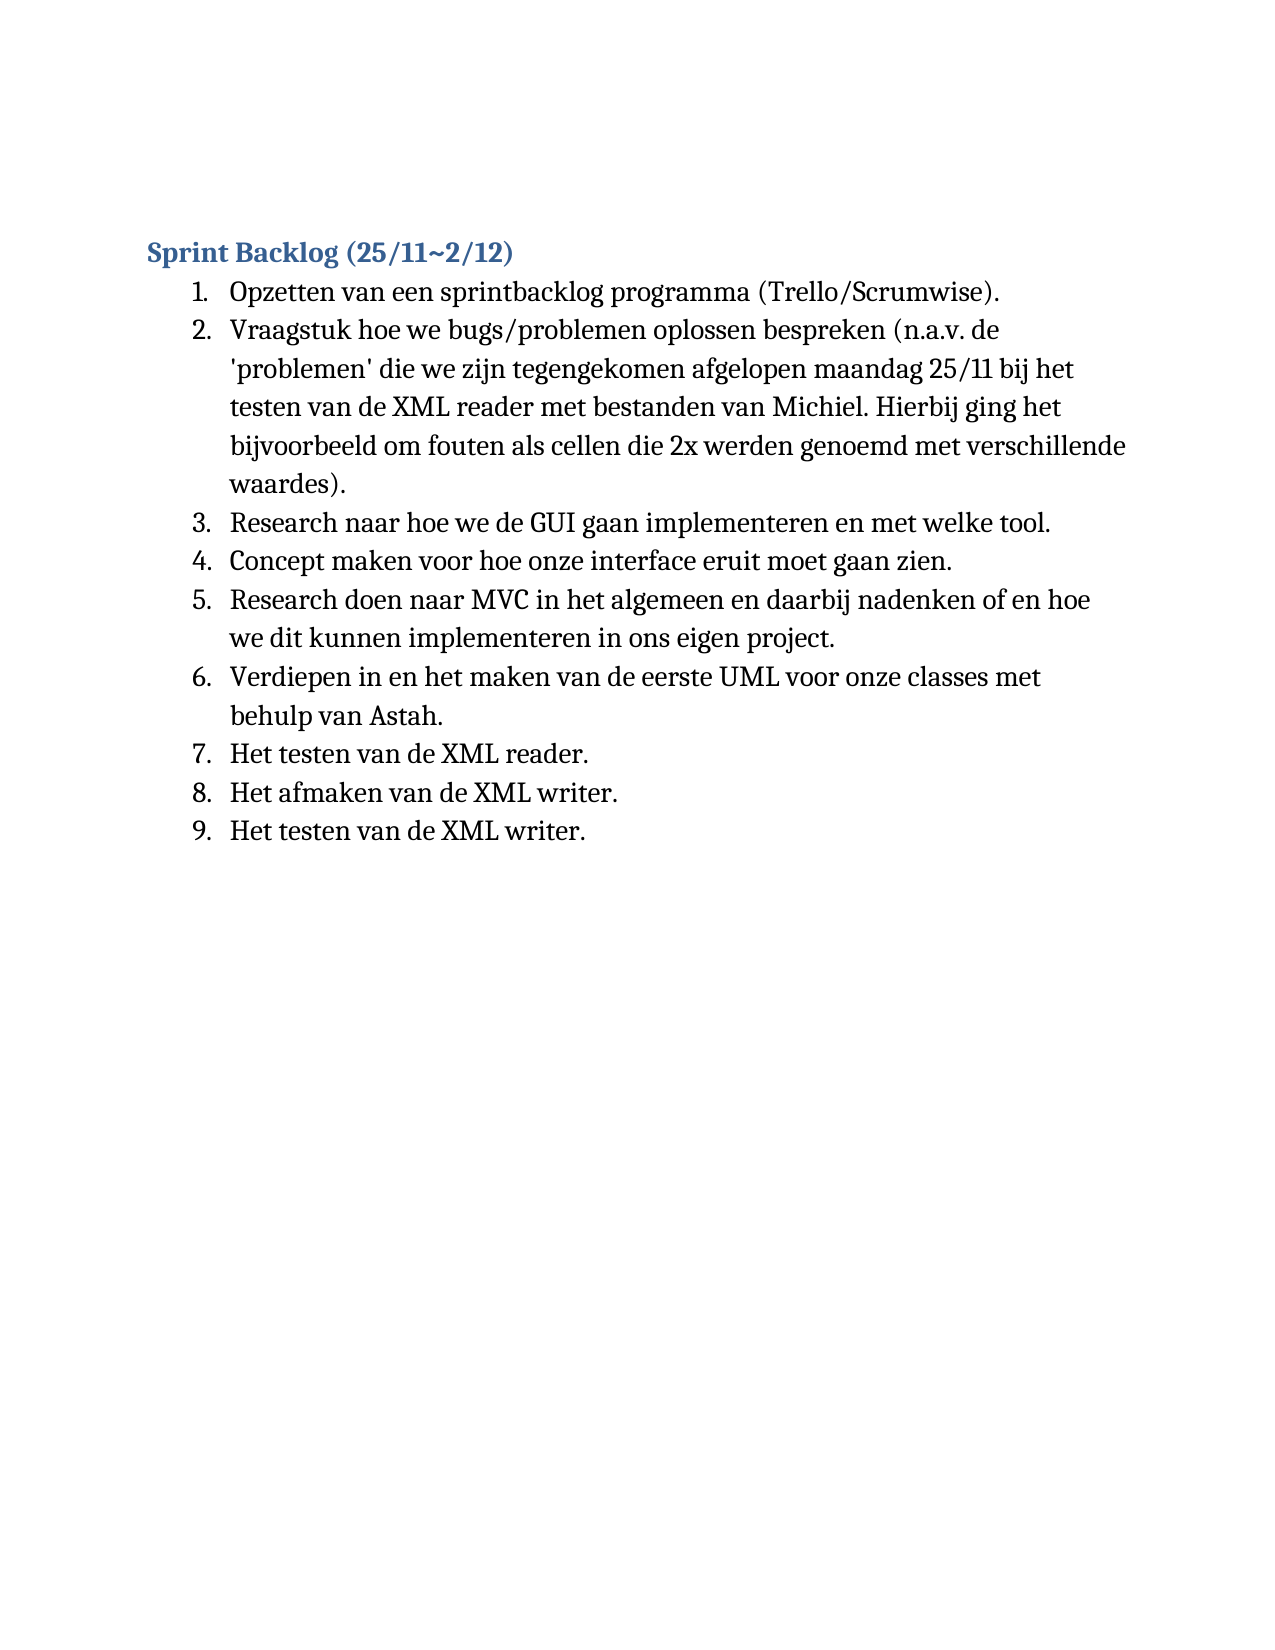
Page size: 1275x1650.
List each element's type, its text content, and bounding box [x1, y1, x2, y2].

subtitle Sprint Backlog (25/11~2/12) [148, 236, 1127, 270]
list Het afmaken van de XML writer. [192, 776, 1127, 809]
list Het testen van de XML reader. [192, 737, 1127, 771]
list Vraagstuk hoe we bugs/problemen oplossen bespreken (n.a.v. de 'problemen' die we zijn tegengekomen afgelopen maandag 25/11 bij het testen van de XML reader met bestanden van Michiel. Hierbij ging het bijvoorbeeld om fouten als cellen die 2x werden genoemd met verschillende waardes). [192, 313, 1127, 501]
list Het testen van de XML writer. [192, 814, 1127, 848]
list Opzetten van een sprintbacklog programma (Trello/Scrumwise). [192, 275, 1127, 308]
list Research doen naar MVC in het algemeen en daarbij nadenken of en hoe we dit kunnen implementeren in ons eigen project. [192, 583, 1127, 655]
list Verdiepen in en het maken van de eerste UML voor onze classes met behulp van Astah. [192, 660, 1127, 732]
list Concept maken voor hoe onze interface eruit moet gaan zien. [192, 544, 1127, 578]
list Research naar hoe we de GUI gaan implementeren en met welke tool. [192, 506, 1127, 539]
